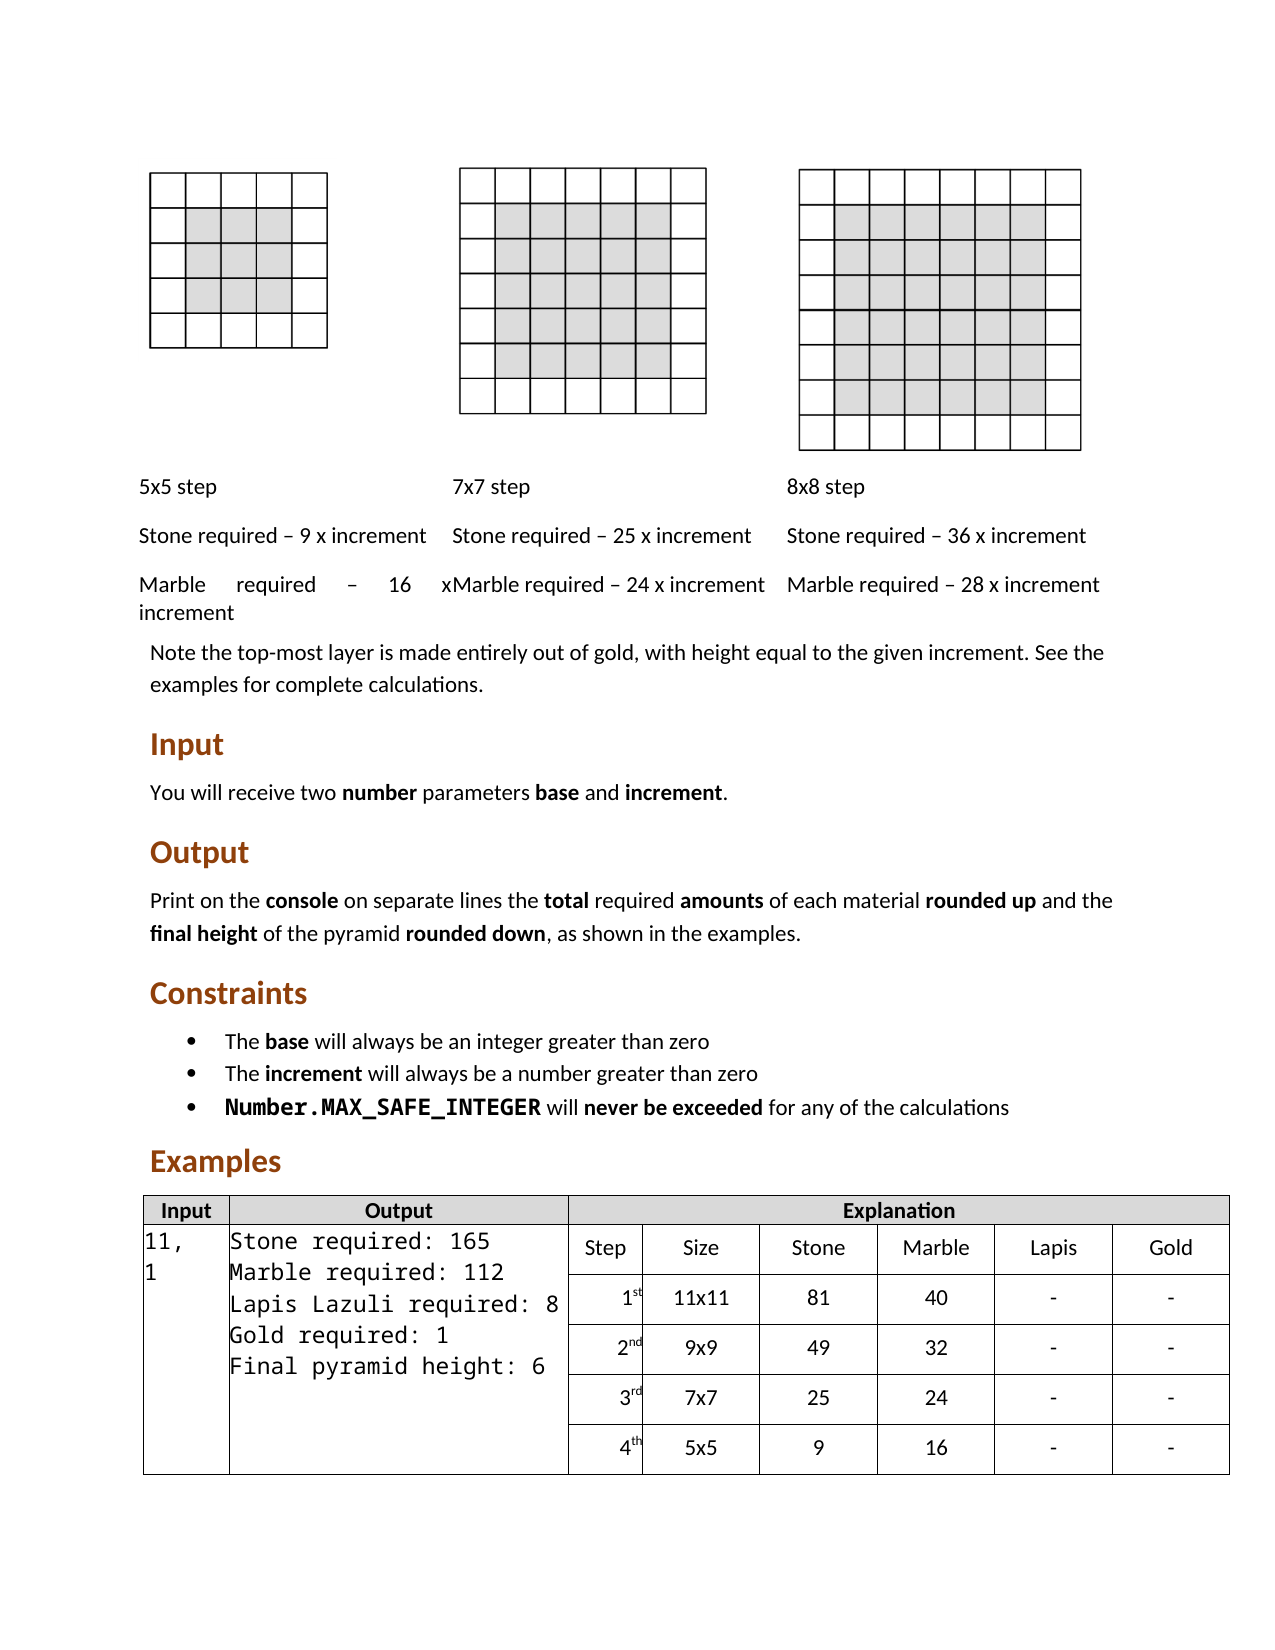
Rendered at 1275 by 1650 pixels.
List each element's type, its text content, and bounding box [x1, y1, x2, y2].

table_cell 24 [878, 1375, 994, 1423]
table_cell 4th [569, 1425, 642, 1473]
table_cell Lapis [995, 1225, 1112, 1274]
table_cell - [1113, 1375, 1229, 1423]
picture [786, 158, 1090, 460]
table_cell 2nd [569, 1325, 642, 1374]
table_cell Stone required: 165 Marble required: 112 Lapis Lazuli required: 8 Gold required: 1 Final pyramid height: 6 [230, 1225, 568, 1473]
table_cell 3rd [569, 1375, 642, 1423]
table_header [787, 150, 1136, 472]
table_header Output [230, 1196, 568, 1224]
table_cell 25 [760, 1375, 877, 1423]
table_cell 11x11 [643, 1275, 759, 1324]
table_cell - [1113, 1425, 1229, 1473]
table_cell 16 [878, 1425, 994, 1473]
table_cell - [995, 1325, 1112, 1374]
subtitle Output [150, 832, 1125, 872]
subtitle Input [150, 723, 1125, 764]
table_header [452, 150, 787, 472]
table_cell 8x8 step Stone required – 36 x increment Marble required – 28 x increment [787, 472, 1136, 638]
list The increment will always be a number greater than zero [187, 1059, 1125, 1087]
table_cell 81 [760, 1275, 877, 1324]
picture [138, 158, 337, 362]
table_cell - [995, 1275, 1112, 1324]
table_cell 5x5 [643, 1425, 759, 1473]
table_cell 32 [878, 1325, 994, 1374]
table_cell - [1113, 1275, 1229, 1324]
table_cell Marble [878, 1225, 994, 1274]
table_cell 7x7 [643, 1375, 759, 1423]
list The base will always be an integer greater than zero [187, 1027, 1125, 1055]
subtitle Constraints [150, 972, 1125, 1013]
table_cell Stone [760, 1225, 877, 1274]
table_cell - [995, 1425, 1112, 1473]
table_cell 5x5 step Stone required – 9 x increment Marble required – 16 x increment [139, 472, 452, 638]
table_cell 9 [760, 1425, 877, 1473]
table_header [139, 150, 452, 472]
table_header Input [144, 1196, 229, 1224]
table_cell Gold [1113, 1225, 1229, 1274]
table_cell 40 [878, 1275, 994, 1324]
table_cell - [1113, 1325, 1229, 1374]
table_cell 7x7 step Stone required – 25 x increment Marble required – 24 x increment [452, 472, 787, 638]
text You will receive two number parameters base and increment. [150, 778, 1125, 807]
subtitle Examples [150, 1140, 1125, 1181]
table_cell 1st [569, 1275, 642, 1324]
table_cell 9x9 [643, 1325, 759, 1374]
table_cell Step [569, 1225, 642, 1274]
table_cell 49 [760, 1325, 877, 1374]
text Print on the console on separate lines the total required amounts of each material rounded up and the final height of the pyramid rounded down, as shown in the examples. [150, 887, 1125, 947]
picture [452, 158, 712, 422]
table_cell Size [643, 1225, 759, 1274]
table_header Explanation [569, 1196, 1229, 1224]
table_cell - [995, 1375, 1112, 1423]
list Number.MAX_SAFE_INTEGER will never be exceeded for any of the calculations [187, 1091, 1125, 1123]
table_cell 11, 1 [144, 1225, 229, 1473]
text Note the top-most layer is made entirely out of gold, with height equal to the given increment. See the examples for complete calculations. [150, 638, 1125, 698]
